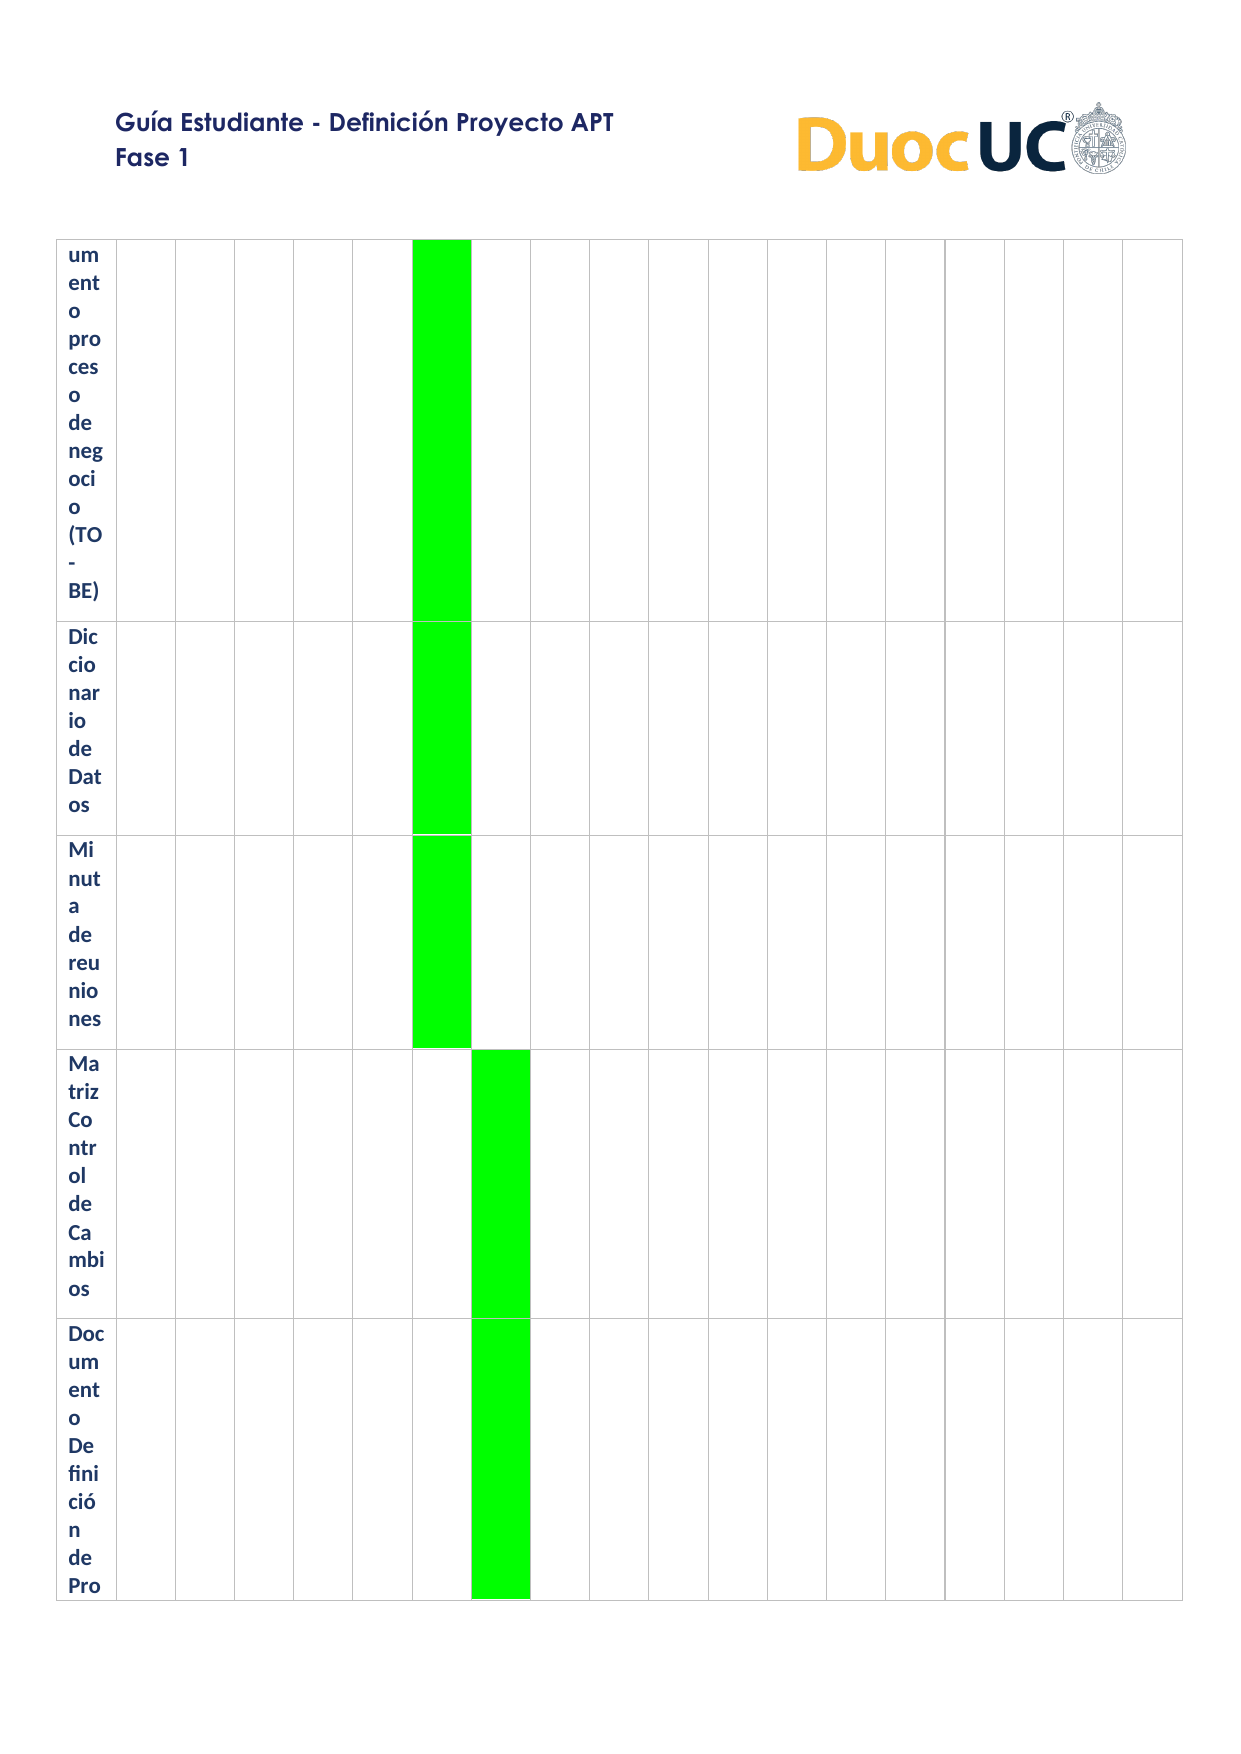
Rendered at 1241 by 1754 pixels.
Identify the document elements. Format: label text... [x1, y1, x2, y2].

table_cell [709, 240, 767, 621]
table_cell Documento proceso de negocio (TO-BE) [57, 240, 116, 621]
table_cell [1064, 622, 1122, 834]
table_cell [1123, 240, 1182, 621]
table_cell [649, 240, 708, 621]
table_cell [649, 1319, 708, 1599]
table_cell Minuta de reuniones [57, 836, 116, 1048]
table_cell [1005, 622, 1063, 834]
table_cell [649, 1050, 708, 1318]
table_cell [413, 1319, 471, 1599]
table_cell [709, 1050, 767, 1318]
table_cell [1005, 1050, 1063, 1318]
table_cell [235, 1319, 293, 1599]
table_cell [649, 622, 708, 834]
table_cell [235, 836, 293, 1048]
table_cell [590, 622, 648, 834]
table_cell [353, 836, 412, 1048]
table_cell [1005, 1319, 1063, 1599]
table_cell [531, 622, 589, 834]
table_cell [472, 836, 530, 1048]
table_cell [235, 240, 293, 621]
table_cell [176, 836, 234, 1048]
table_cell [1064, 240, 1122, 621]
table_cell [886, 622, 944, 834]
table_cell [768, 836, 826, 1048]
table_cell [413, 836, 471, 1048]
table_cell Diccionario de Datos [57, 622, 116, 834]
table_cell [1064, 1050, 1122, 1318]
table_cell Documento Definición de Proyecto APT Fase 2 [57, 1319, 116, 1599]
table_cell [472, 1319, 530, 1599]
table_cell [827, 622, 885, 834]
table_cell [531, 1050, 589, 1318]
table_cell [768, 622, 826, 834]
table_cell [827, 240, 885, 621]
picture [798, 102, 1126, 174]
table_cell [413, 622, 471, 834]
table_cell [886, 240, 944, 621]
table_cell [946, 1050, 1004, 1318]
table_cell [294, 836, 352, 1048]
table_cell [117, 1050, 175, 1318]
table_cell [176, 240, 234, 621]
table_cell [353, 240, 412, 621]
table_cell [1123, 836, 1182, 1048]
table_cell [649, 836, 708, 1048]
table_cell [768, 1319, 826, 1599]
table_cell [590, 240, 648, 621]
table_cell [353, 622, 412, 834]
table_cell [886, 1050, 944, 1318]
table_cell [117, 240, 175, 621]
table_cell [886, 836, 944, 1048]
table_cell [1123, 1050, 1182, 1318]
table_cell [1005, 836, 1063, 1048]
table_cell [1123, 1319, 1182, 1599]
table_cell [827, 836, 885, 1048]
table_cell [117, 622, 175, 834]
table_cell [827, 1319, 885, 1599]
table_cell Matriz Control de Cambios [57, 1050, 116, 1318]
table_cell [590, 1319, 648, 1599]
table_cell [1064, 1319, 1122, 1599]
table_cell [590, 836, 648, 1048]
table_cell [294, 622, 352, 834]
table_cell [946, 622, 1004, 834]
table_cell [176, 622, 234, 834]
table_cell [235, 622, 293, 834]
table_cell [709, 836, 767, 1048]
table_cell [946, 1319, 1004, 1599]
table_cell [531, 1319, 589, 1599]
table_cell [946, 836, 1004, 1048]
table_cell [531, 836, 589, 1048]
table_cell [709, 622, 767, 834]
table_cell [768, 240, 826, 621]
table_cell [176, 1319, 234, 1599]
table_cell [472, 240, 530, 621]
table_cell [472, 1050, 530, 1318]
table_cell [413, 240, 471, 621]
table_cell [353, 1319, 412, 1599]
table_cell [709, 1319, 767, 1599]
table_cell [827, 1050, 885, 1318]
table_cell [768, 1050, 826, 1318]
table_cell [294, 240, 352, 621]
table_cell [235, 1050, 293, 1318]
table_cell [176, 1050, 234, 1318]
table_cell [1005, 240, 1063, 621]
table_cell [353, 1050, 412, 1318]
table_cell [886, 1319, 944, 1599]
table_cell [472, 622, 530, 834]
table_cell [1123, 622, 1182, 834]
table_cell [1064, 836, 1122, 1048]
table_cell [590, 1050, 648, 1318]
table_cell [117, 1319, 175, 1599]
table_cell [117, 836, 175, 1048]
table_cell [531, 240, 589, 621]
table_cell [294, 1050, 352, 1318]
table_cell [294, 1319, 352, 1599]
table_cell [413, 1050, 471, 1318]
table_cell [946, 240, 1004, 621]
